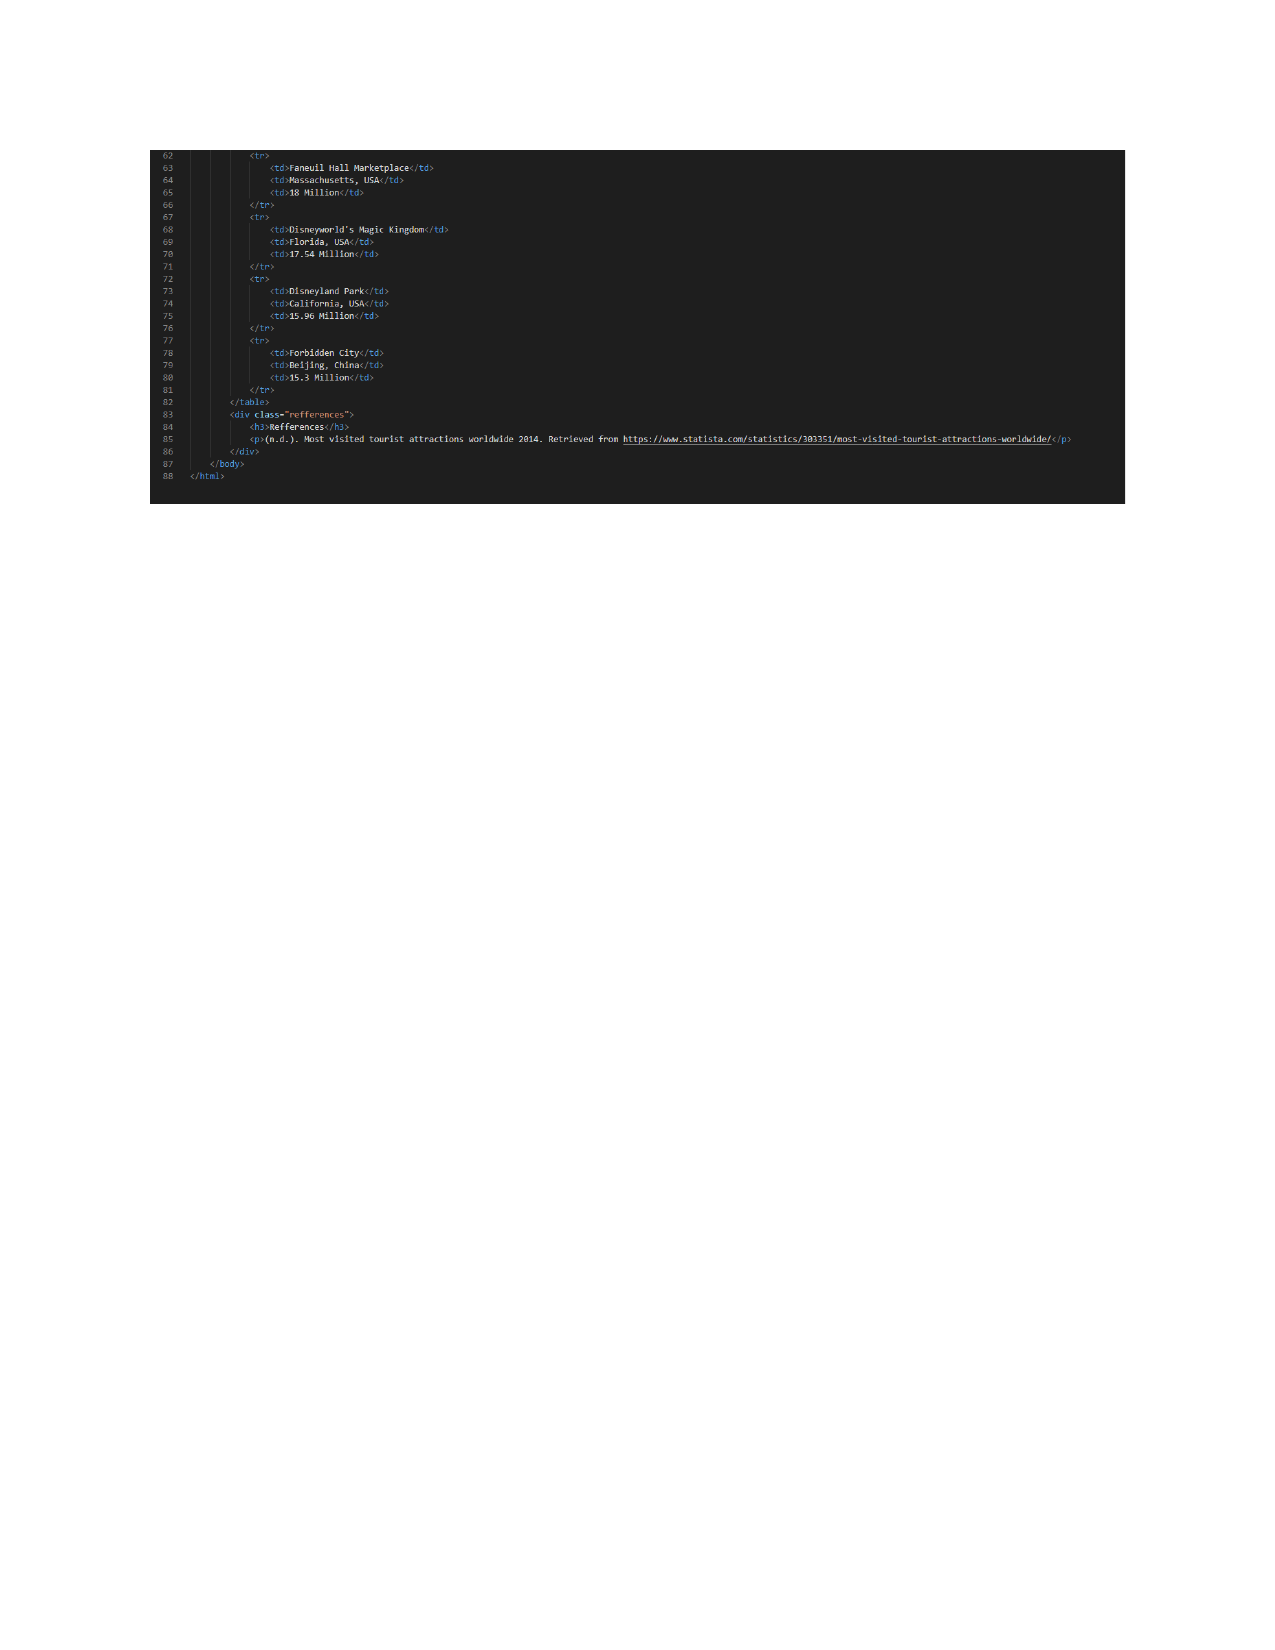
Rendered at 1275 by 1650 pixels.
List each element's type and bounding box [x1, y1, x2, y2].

picture [150, 150, 1125, 504]
